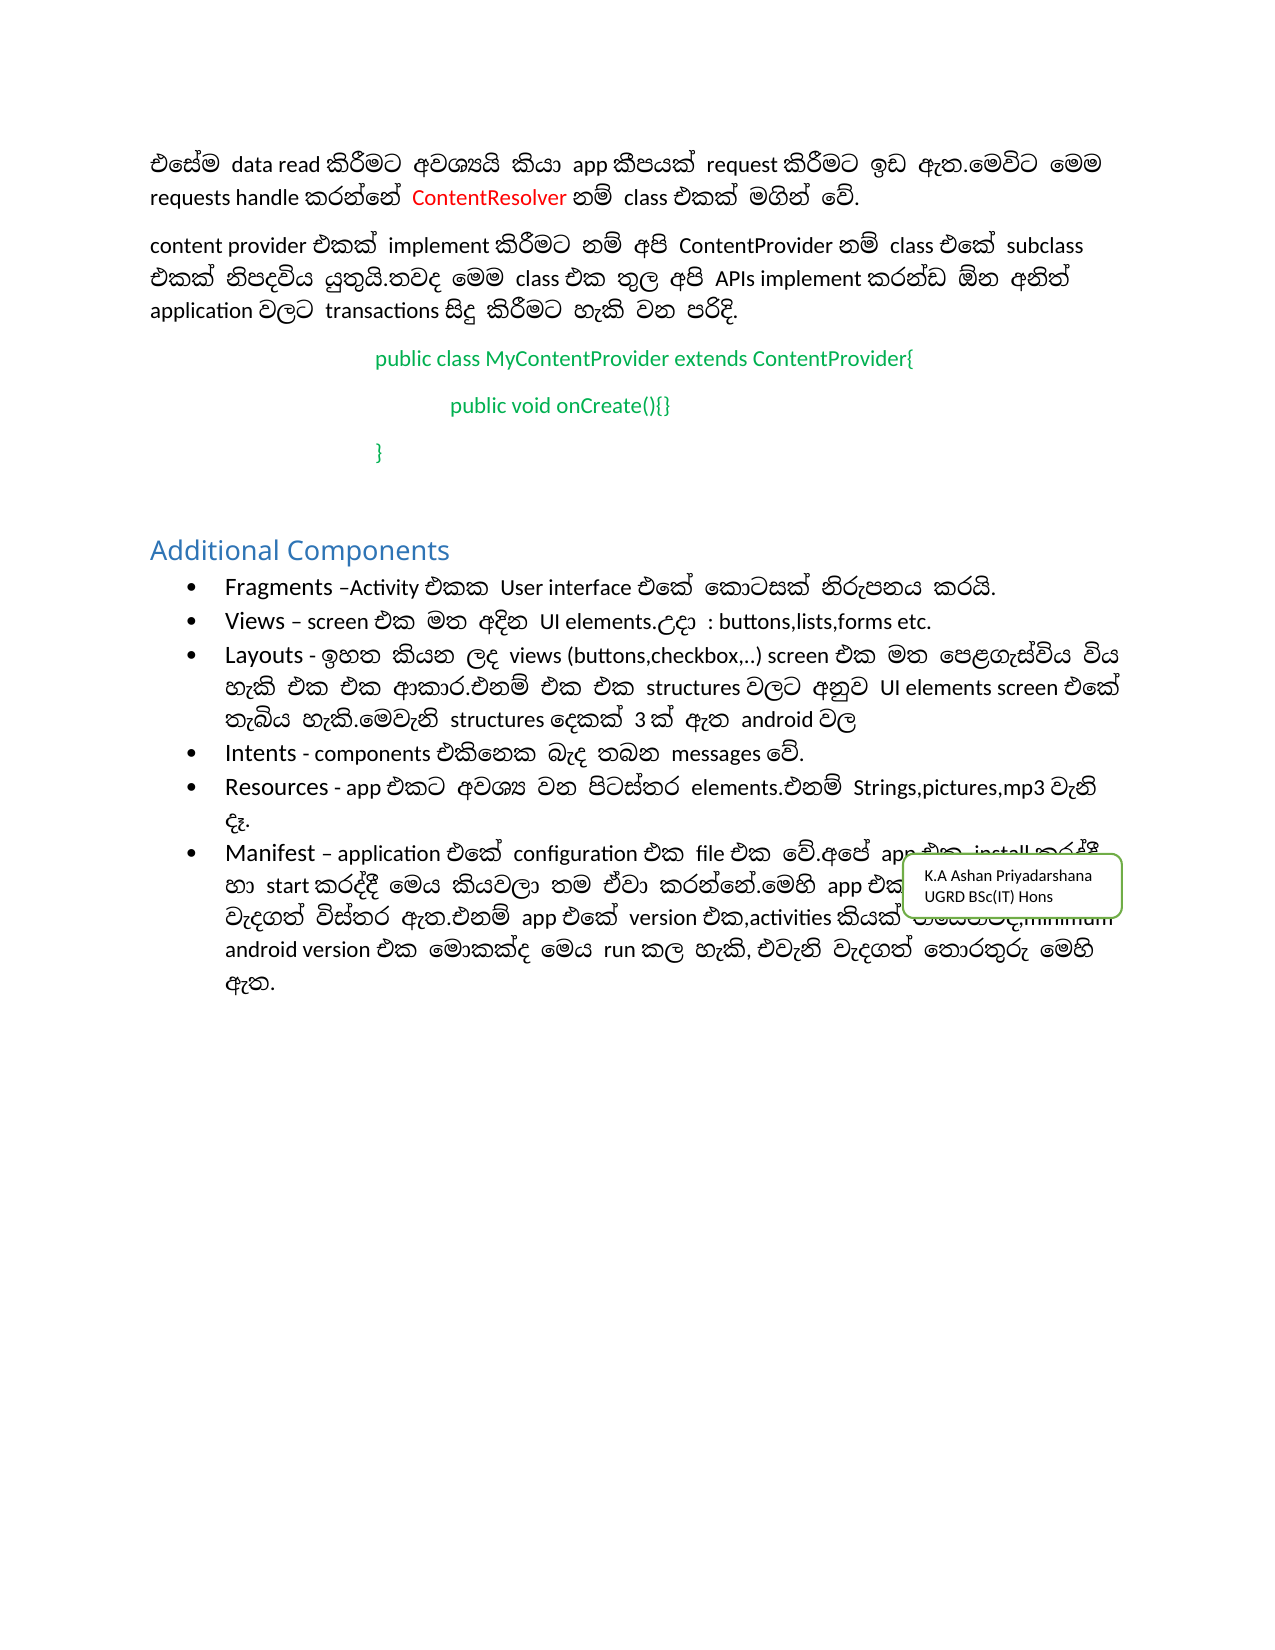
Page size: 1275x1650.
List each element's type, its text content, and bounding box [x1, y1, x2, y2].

list Intents - components එකිනෙක බැද තබන messages වේ. [187, 737, 1125, 769]
list Manifest – application එකේ configuration එක file එක වේ.අපේ app එක install කරද්දී හා start කරද්දී මෙය කියවලා තම ඒවා කරන්නේ.මෙහි app එක ගැන සියලු වැදගත් විස්තර ඇත.එනම් app එකේ version එක,activities කියක් තියෙනවද,minimum android version එක මොකක්ද මෙය run කල හැකි, එවැනි වැදගත් තොරතුරු මෙහි ඇත. [187, 837, 1125, 997]
text } [375, 438, 1125, 466]
list Fragments –Activity එකක User interface එකේ කොටසක් නිරුපනය කරයි. [187, 572, 1125, 603]
text content provider එකක් implement කිරීමට නම් අපි ContentProvider නම් class එකේ subclass එකක් නිපදවිය යුතුයි.තවද මෙම class එක තුල අපි APIs implement කරන්ඩ ඕන අනිත් application වලට transactions සිදු කිරීමට හැකි වන පරිදි. [150, 231, 1125, 325]
text public void onCreate(){} [375, 391, 1125, 419]
list Resources - app එකට අවශ්‍ය වන පිටස්තර elements.එනම් Strings,pictures,mp3 වැනි දෑ. [187, 771, 1125, 835]
text එසේම data read කිරීමට අවශ්‍යයි කියා app කීපයක් request කිරීමට ඉඩ ඇත.මෙවිට මෙම requests handle කරන්නේ ContentResolver නම් class එකක් මගින් වේ. [150, 150, 1125, 212]
text public class MyContentProvider extends ContentProvider{ [375, 344, 1125, 372]
subtitle Additional Components [150, 532, 1125, 569]
list Views – screen එක මත අදින UI elements.උදා : buttons,lists,forms etc. [187, 605, 1125, 637]
list Layouts - ඉහත කියන ලද views (buttons,checkbox,..) screen එක මත පෙළගැස්විය විය හැකි එක එක ආකාර.එනම් එක එක structures වලට අනුව UI elements screen එකේ තැබිය හැකි.මෙවැනි structures දෙකක් 3ක් ඇත android වල [187, 639, 1125, 735]
